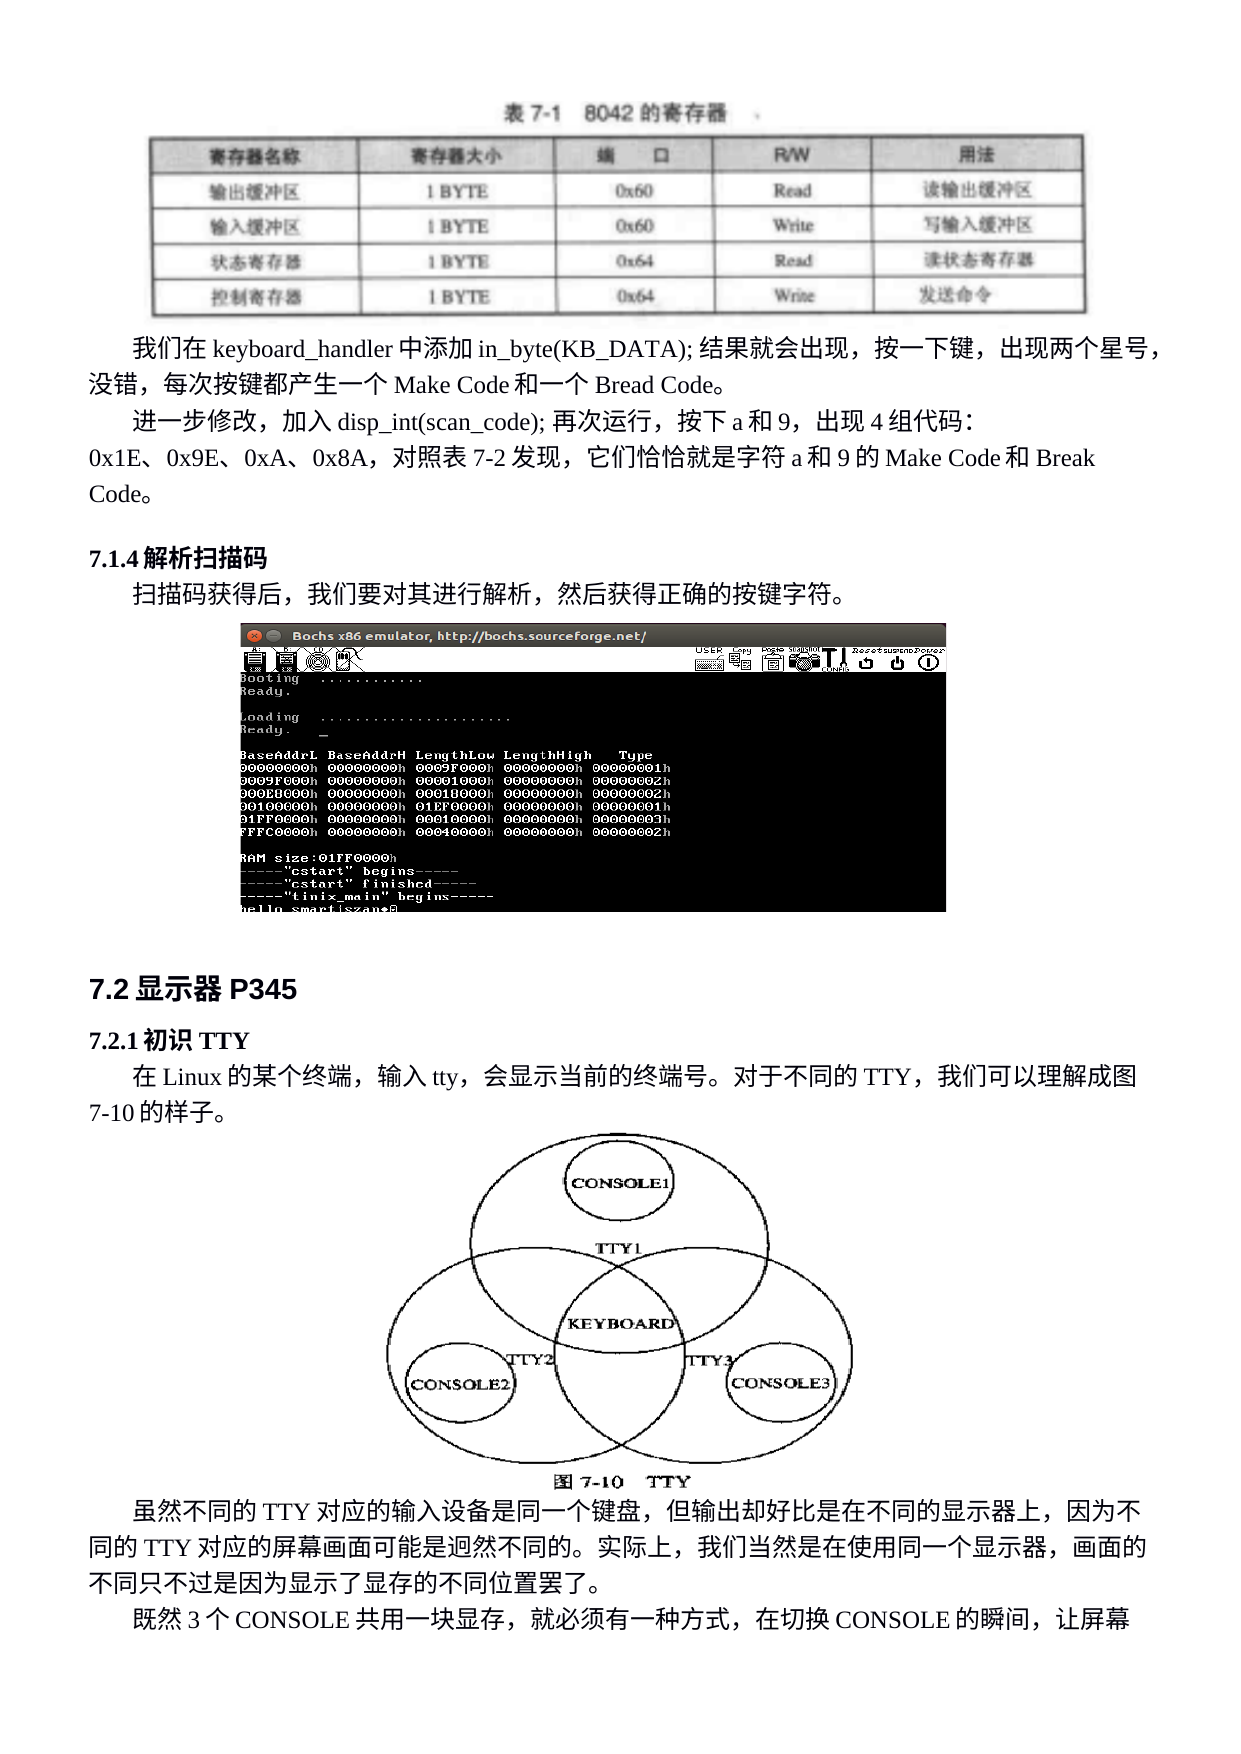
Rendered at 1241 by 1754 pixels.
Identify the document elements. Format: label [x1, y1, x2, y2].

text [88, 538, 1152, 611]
picture [373, 1128, 867, 1491]
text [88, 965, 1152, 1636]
picture [139, 101, 1101, 329]
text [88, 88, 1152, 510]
picture [240, 623, 947, 912]
